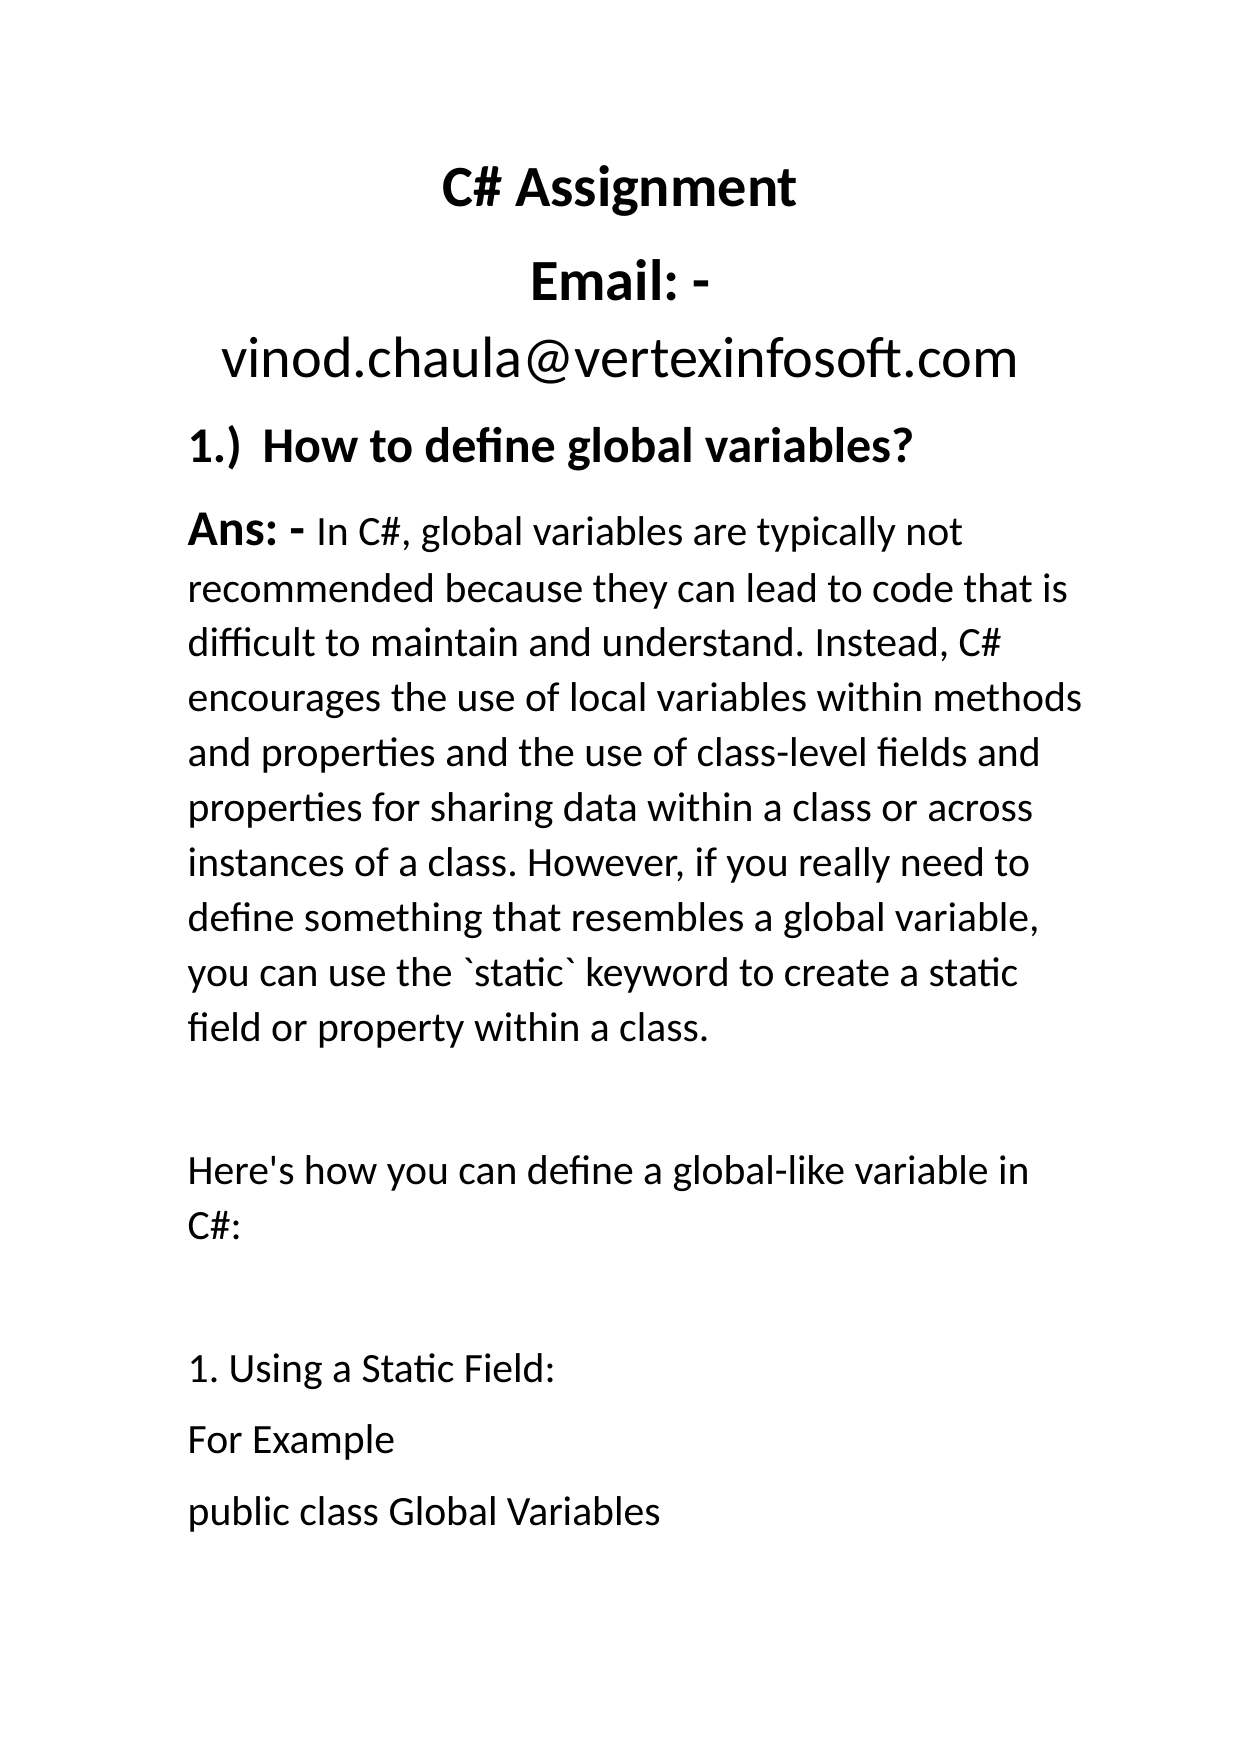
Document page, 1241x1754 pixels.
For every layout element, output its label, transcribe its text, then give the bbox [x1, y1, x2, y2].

text Ans: - In C#, global variables are typically not recommended because they can lead to code that is difficult to maintain and understand. Instead, C# encourages the use of local variables within methods and properties and the use of class-level fields and properties for sharing data within a class or across instances of a class. However, if you really need to define something that resembles a global variable, you can use the `static` keyword to create a static field or property within a class. [187, 496, 1090, 1052]
text For Example [187, 1413, 1090, 1464]
text 1. Using a Static Field: [187, 1342, 1090, 1393]
text C# Assignment [150, 150, 1090, 221]
text Email: -vinod.chaula@vertexinfosoft.com [150, 243, 1090, 392]
text public class Global Variables [187, 1485, 1090, 1536]
list How to define global variables? [187, 414, 1090, 475]
text Here's how you can define a global-like variable in C#: [187, 1144, 1090, 1249]
